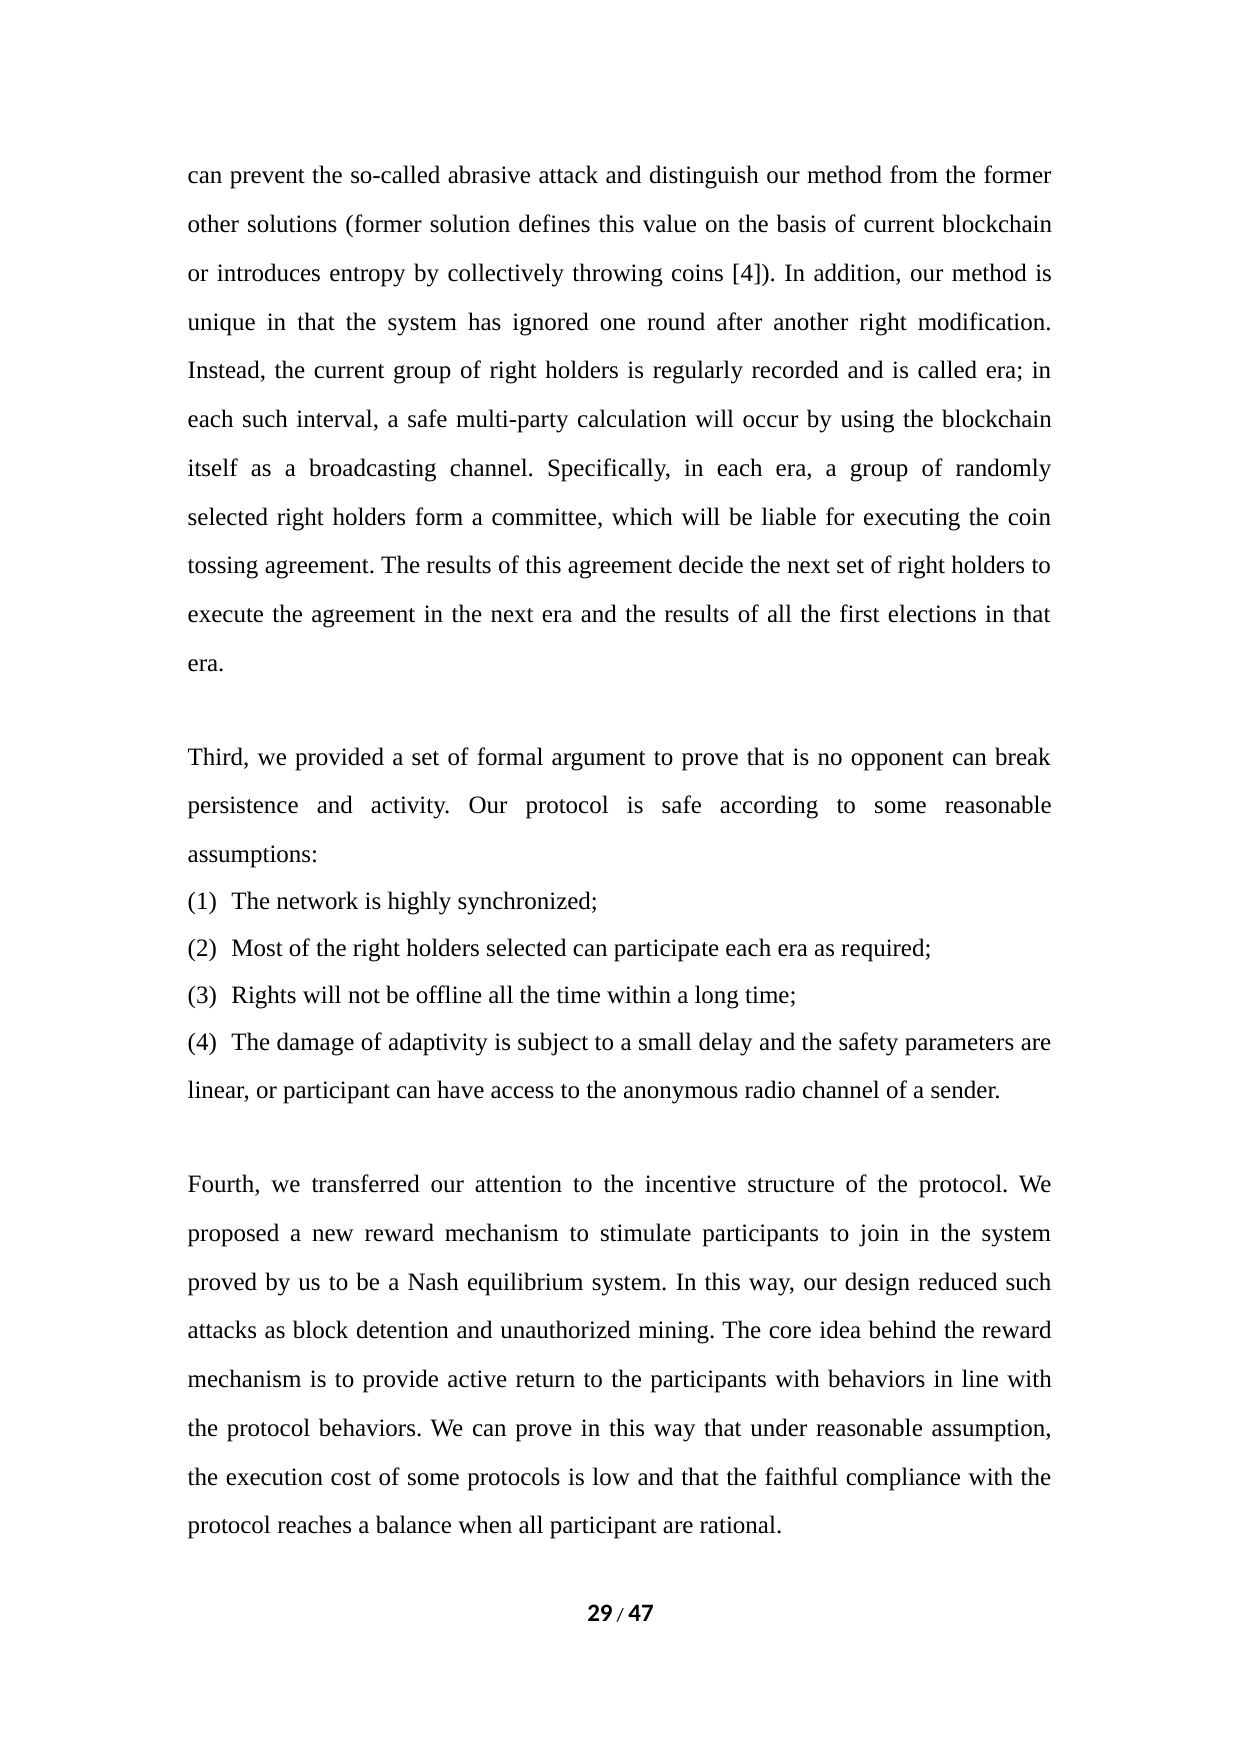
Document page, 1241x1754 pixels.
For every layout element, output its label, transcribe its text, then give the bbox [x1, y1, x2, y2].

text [187, 158, 1053, 678]
text Third, we provided a set of formal argument to prove that is no opponent can break persistence and activity. Our protocol is safe according to some reasonable assumptions: [187, 740, 1053, 870]
text (3) Rights will not be offline all the time within a long time; [187, 978, 1053, 1010]
text (2) Most of the right holders selected can participate each era as required; [187, 931, 1053, 963]
text Fourth, we transferred our attention to the incentive structure of the protocol. We proposed a new reward mechanism to stimulate participants to join in the system proved by us to be a Nash equilibrium system. In this way, our design reduced such attacks as block detention and unauthorized mining. The core idea behind the reward mechanism is to provide active return to the participants with behaviors in line with the protocol behaviors. We can prove in this way that under reasonable assumption, the execution cost of some protocols is low and that the faithful compliance with the protocol reaches a balance when all participant are rational. [187, 1167, 1053, 1541]
text (1) The network is highly synchronized; [187, 884, 1053, 917]
text (4) The damage of adaptivity is subject to a small delay and the safety parameters are linear, or participant can have access to the anonymous radio channel of a sender. [187, 1025, 1053, 1106]
